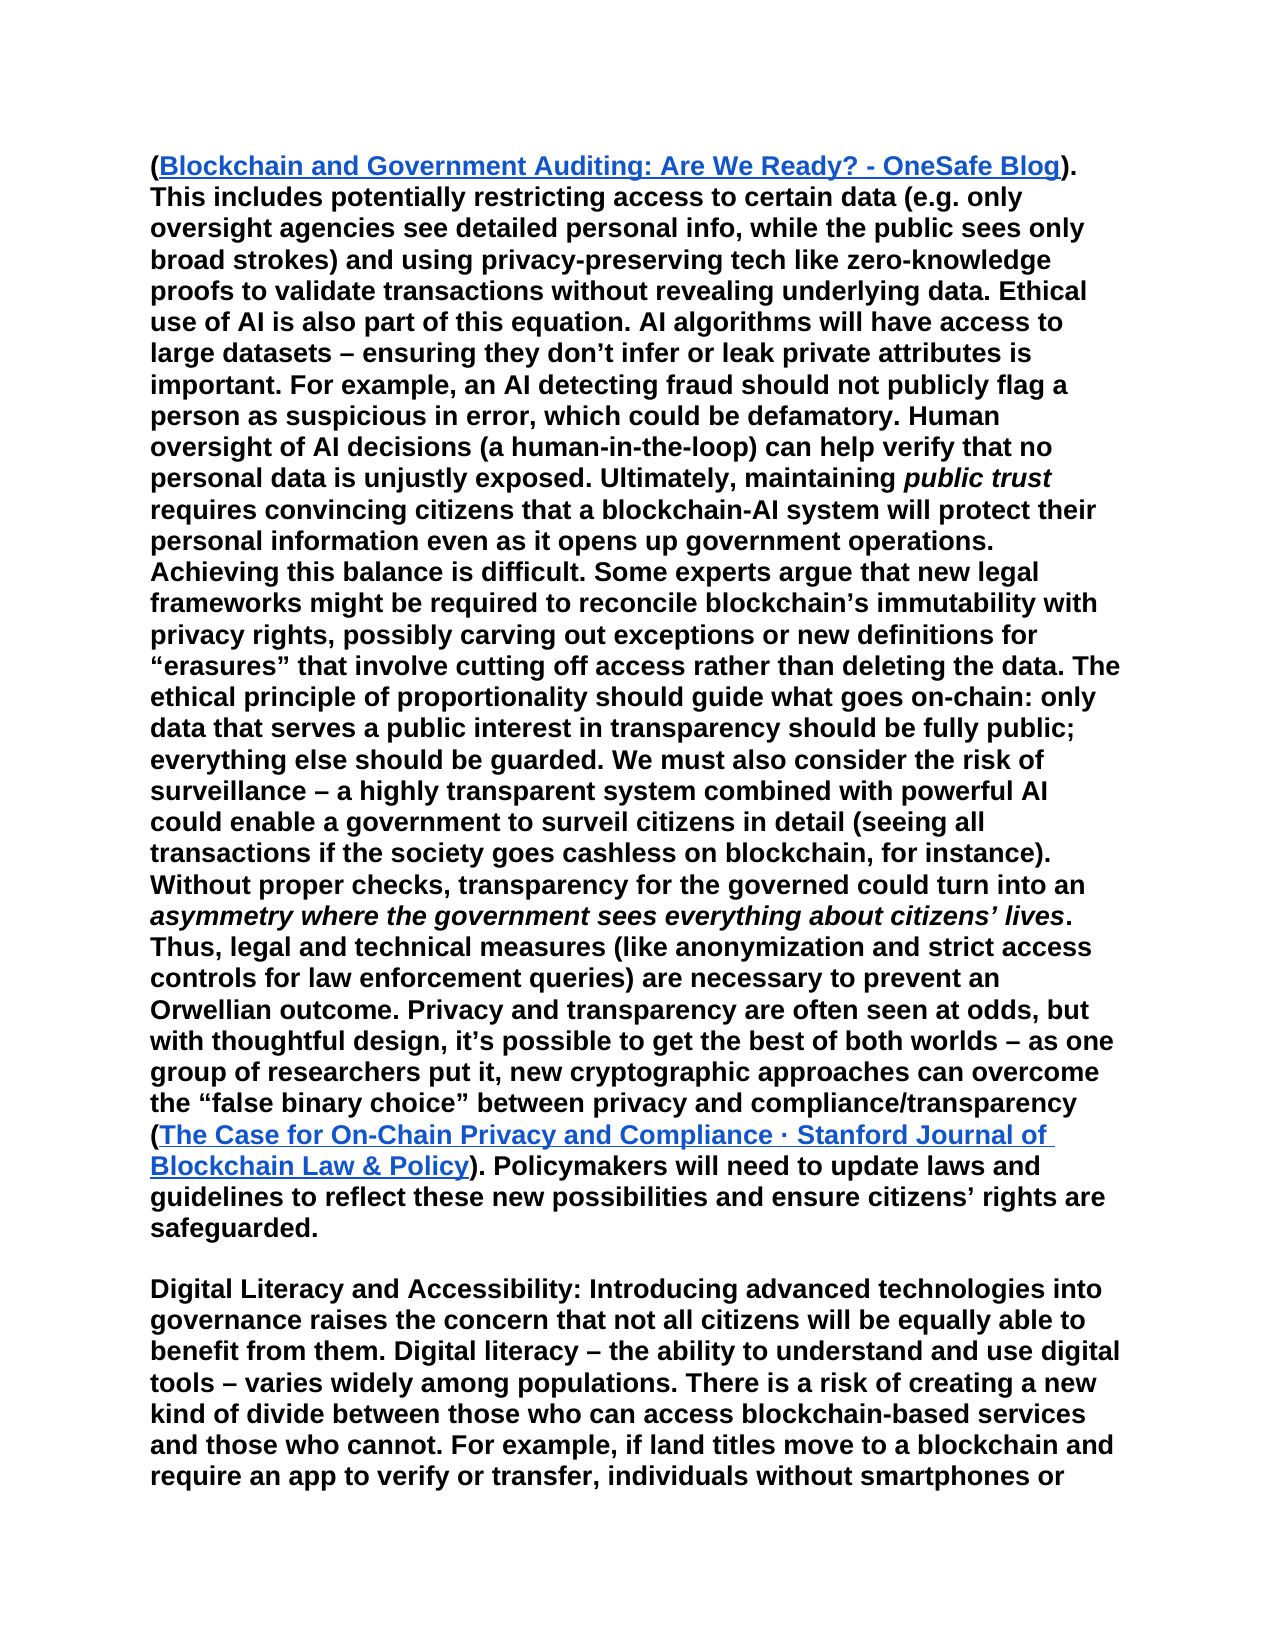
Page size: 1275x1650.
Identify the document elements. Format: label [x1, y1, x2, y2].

subtitle [150, 1273, 1125, 1492]
subtitle [150, 150, 1125, 1244]
